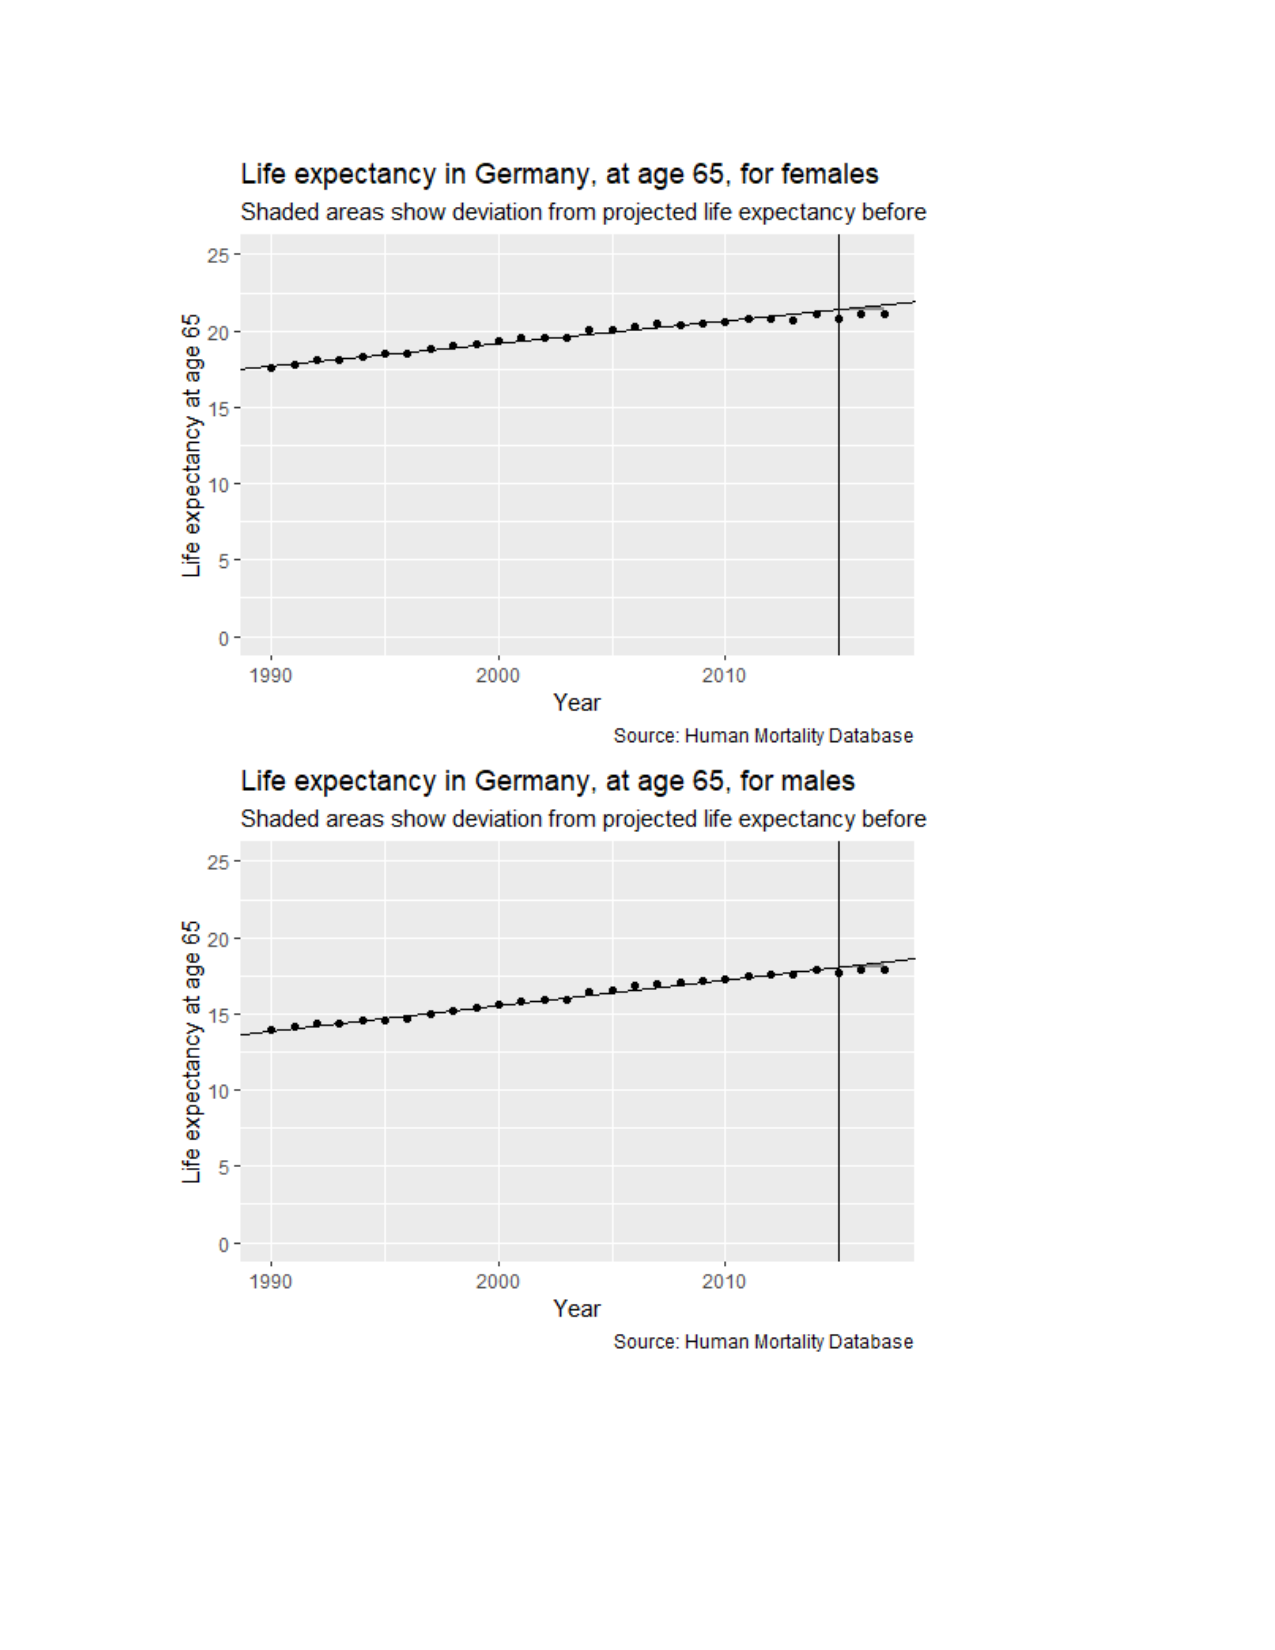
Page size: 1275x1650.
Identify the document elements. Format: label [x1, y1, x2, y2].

picture [168, 150, 927, 1363]
